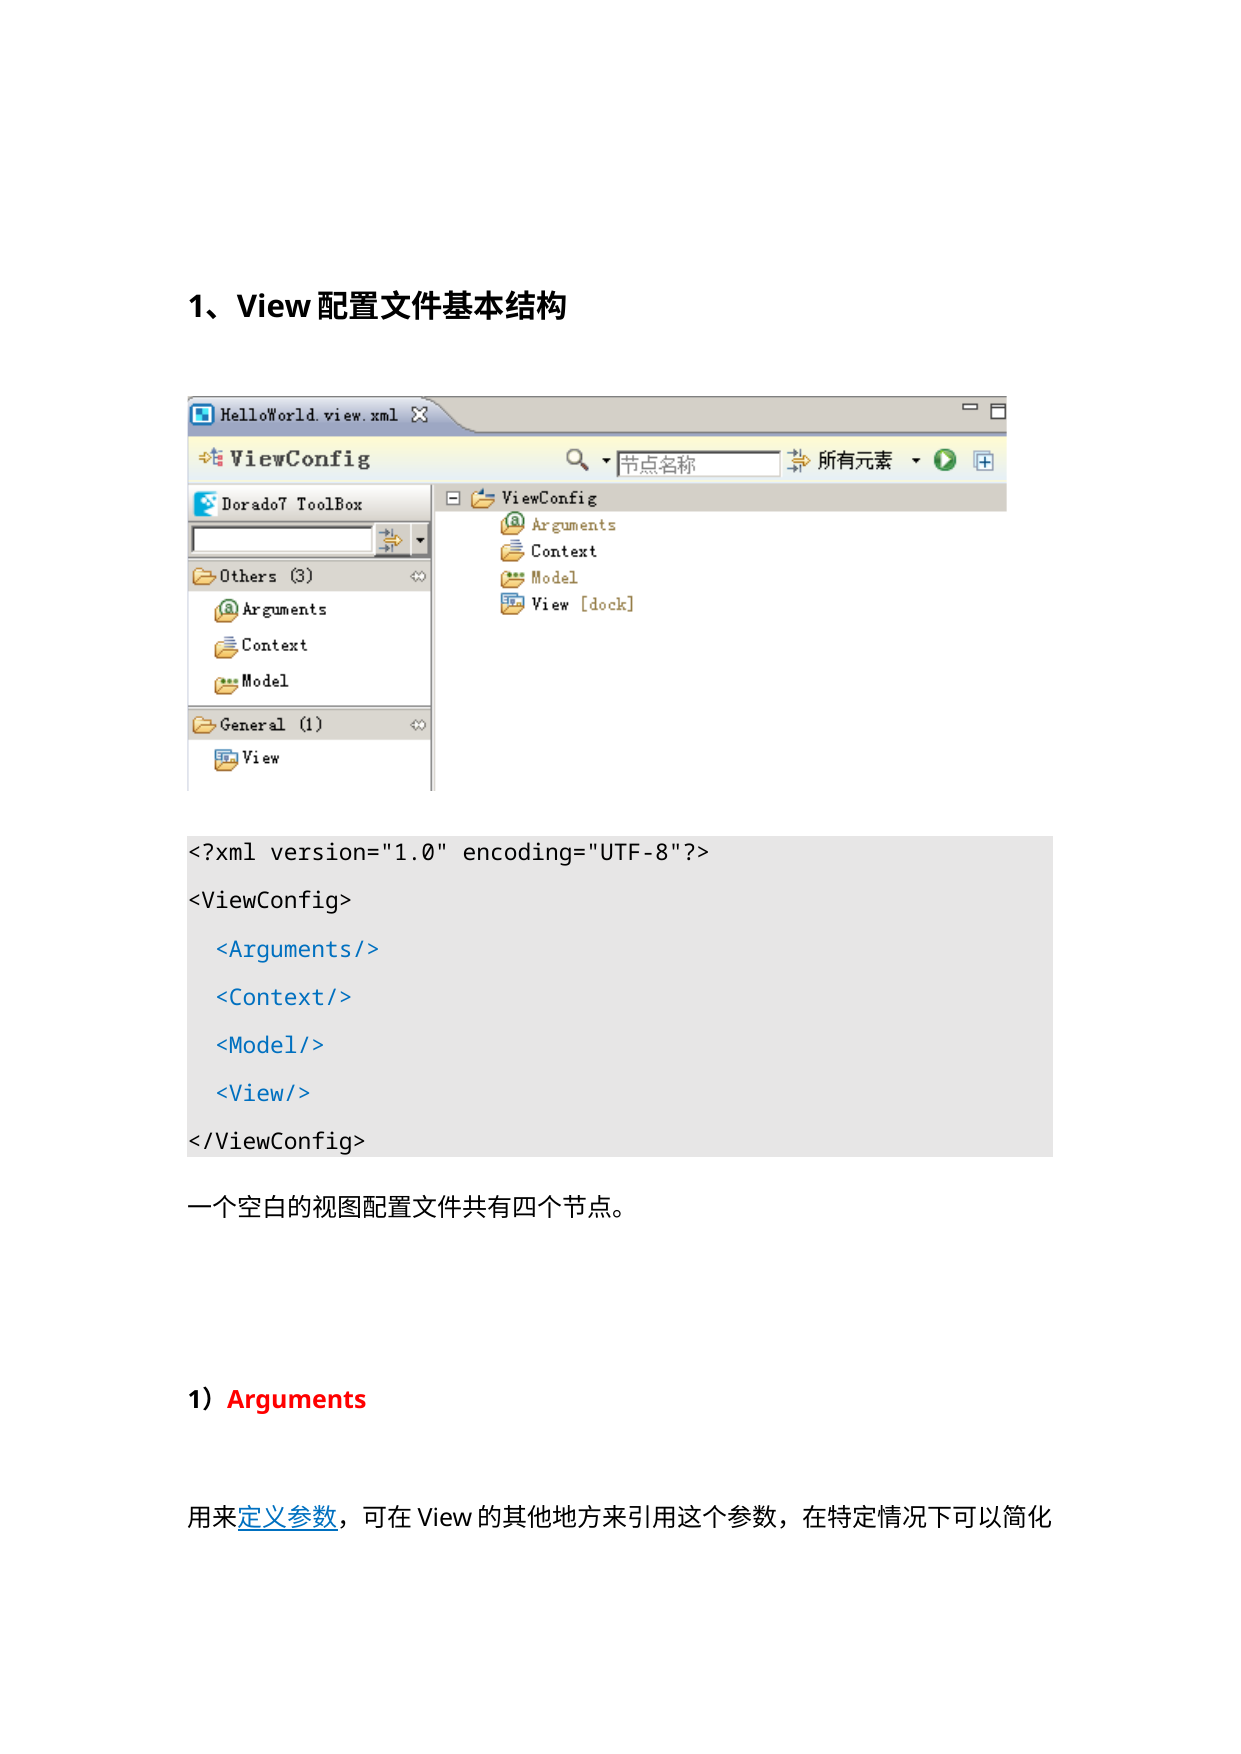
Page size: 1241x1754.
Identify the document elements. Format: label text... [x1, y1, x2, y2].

text <View/> [187, 1076, 1053, 1109]
text </ViewConfig> [187, 1124, 1053, 1157]
subtitle 1）Arguments [187, 1365, 1053, 1430]
text <Context/> [187, 980, 1053, 1013]
text 一个空白的视图配置文件共有四个节点。 [187, 1173, 1053, 1238]
text <?xml version="1.0" encoding="UTF-8"?> [187, 836, 1053, 868]
subtitle 1、View配置文件基本结构 [187, 271, 1053, 336]
text <Arguments/> [187, 932, 1053, 964]
text <Model/> [187, 1028, 1053, 1061]
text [187, 1483, 1053, 1548]
picture [187, 396, 1007, 791]
text <ViewConfig> [187, 884, 1053, 916]
